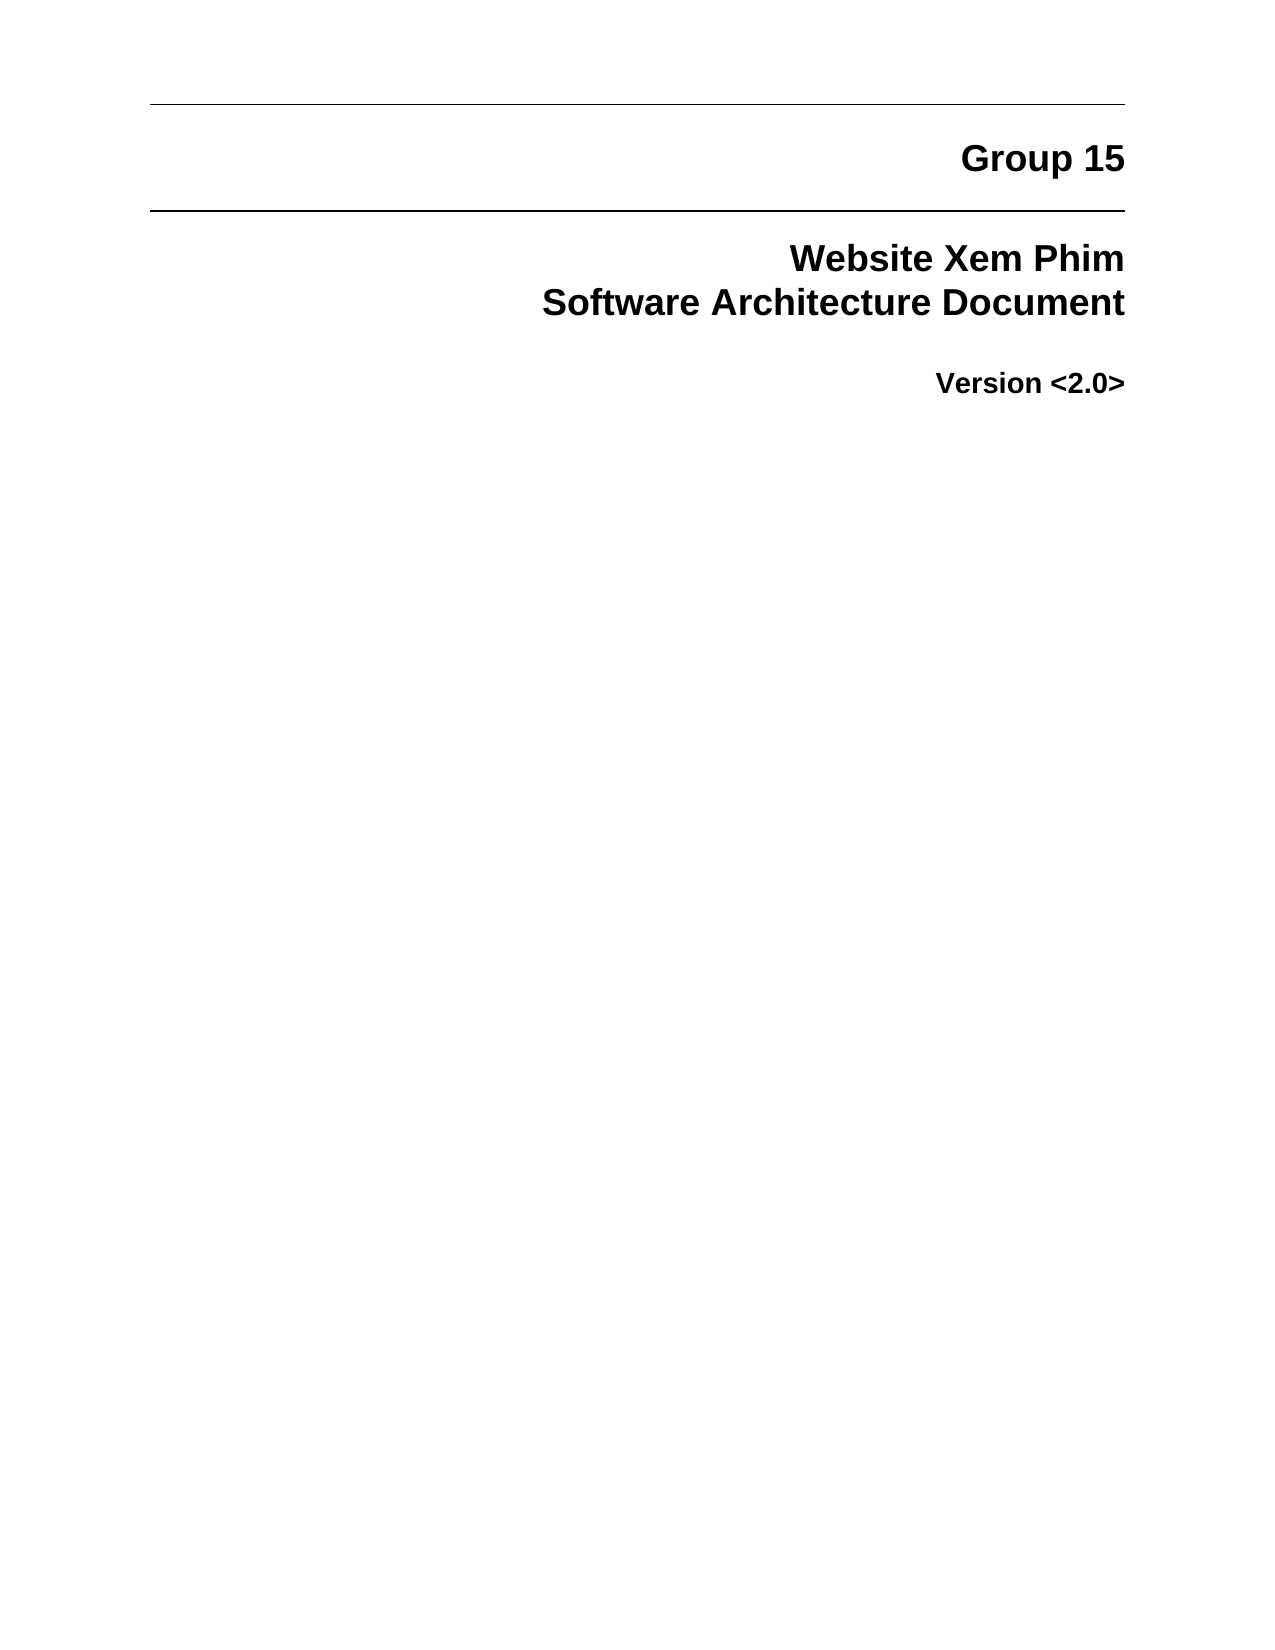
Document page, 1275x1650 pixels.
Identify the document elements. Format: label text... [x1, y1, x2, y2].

title Version <2.0> [150, 366, 1125, 399]
